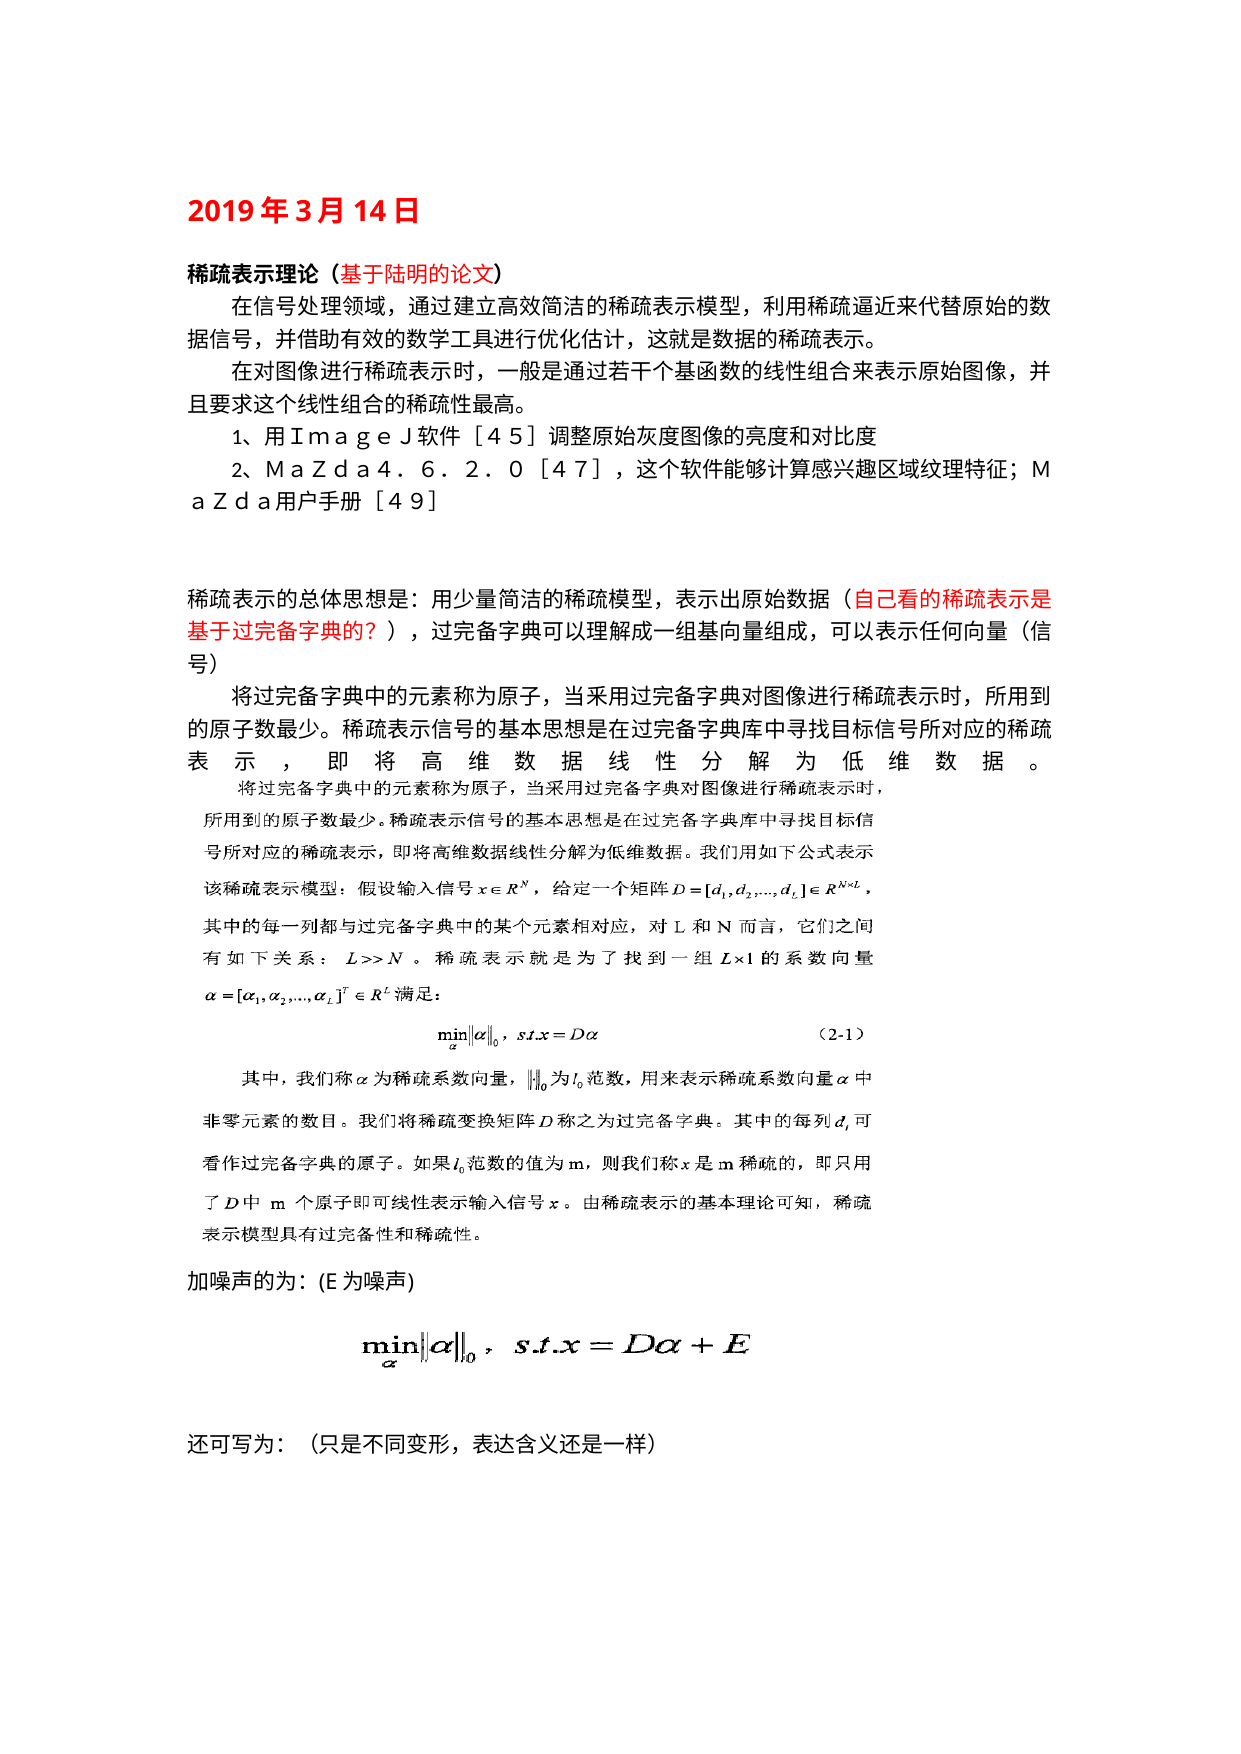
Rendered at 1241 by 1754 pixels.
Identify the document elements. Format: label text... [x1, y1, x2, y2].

picture [187, 1296, 944, 1376]
text 在对图像进行稀疏表示时，一般是通过若干个基函数的线性组合来表示原始图像，并且要求这个线性组合的稀疏性最高。 [187, 354, 1053, 419]
text 还可写为：（只是不同变形，表达含义还是一样） [187, 1426, 1053, 1459]
text 稀疏表示理论（基于陆明的论文） [187, 256, 1053, 289]
text 在信号处理领域，通过建立高效简洁的稀疏表示模型，利用稀疏逼近来代替原始的数据信号，并借助有效的数学工具进行优化估计，这就是数据的稀疏表示。 [187, 289, 1053, 354]
list 将过完备字典中的元素称为原子，当釆用过完备字典对图像进行稀疏表示时，所用到的原子数最少。稀疏表示信号的基本思想是在过完备字典库中寻找目标信号所对应的稀疏表示，即将高维数据线性分解为低维数据。 [187, 679, 1053, 776]
list 用ＩｍａｇｅＪ软件［４５］调整原始灰度图像的亮度和对比度 [187, 419, 1053, 451]
subtitle 2019年3月14日 [187, 177, 1053, 242]
list 稀疏表示的总体思想是：用少量简洁的稀疏模型，表示出原始数据（自己看的稀疏表示是基于过完备字典的？），过完备字典可以理解成一组基向量组成，可以表示任何向量（信号） [187, 581, 1053, 679]
list 加噪声的为：(E为噪声) [407, 1264, 1053, 1296]
picture [187, 776, 963, 1249]
list ＭａＺｄａ４．６．２．０［４７］，这个软件能够计算感兴趣区域纹理特征；ＭａＺｄａ用户手册［４９］ [187, 451, 1053, 516]
